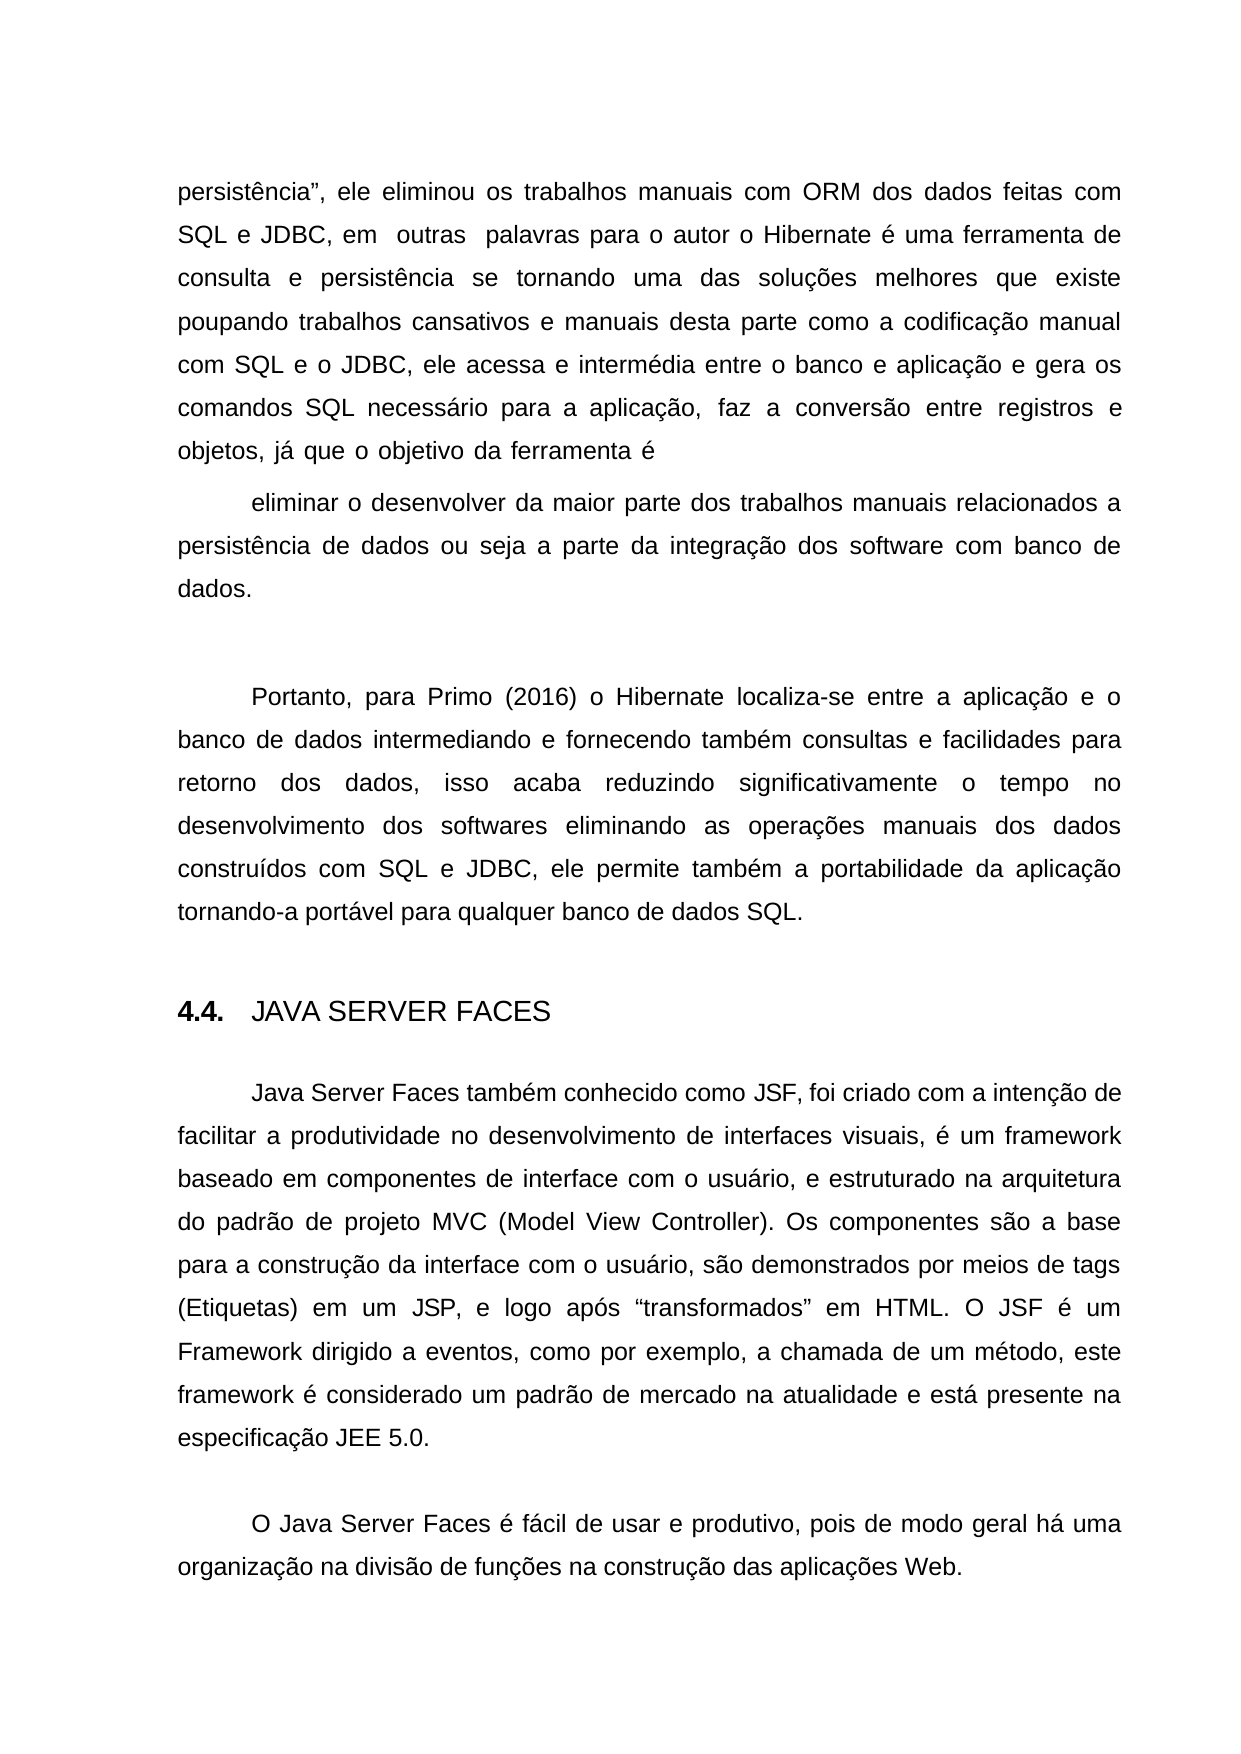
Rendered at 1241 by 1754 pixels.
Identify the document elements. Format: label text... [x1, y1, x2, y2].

text eliminar o desenvolver da maior parte dos trabalhos manuais relacionados a persistência de dados ou seja a parte da integração dos software com banco de dados. [177, 488, 1123, 603]
subtitle JAVA SERVER FACES [177, 994, 1122, 1027]
text O Java Server Faces é fácil de usar e produtivo, pois de modo geral há uma organização na divisão de funções na construção das aplicações Web. [177, 1509, 1123, 1581]
text Portanto, para Primo (2016) o Hibernate localiza-se entre a aplicação e o banco de dados intermediando e fornecendo também consultas e facilidades para retorno dos dados, isso acaba reduzindo significativamente o tempo no desenvolvimento dos softwares eliminando as operações manuais dos dados construídos com SQL e JDBC, ele permite também a portabilidade da aplicação tornando-a portável para qualquer banco de dados SQL. [177, 682, 1123, 926]
text Java Server Faces também conhecido como JSF, foi criado com a intenção de facilitar a produtividade no desenvolvimento de interfaces visuais, é um framework baseado em componentes de interface com o usuário, e estruturado na arquitetura do padrão de projeto MVC (Model View Controller). Os componentes são a base para a construção da interface com o usuário, são demonstrados por meios de tags (Etiquetas) em um JSP, e logo após “transformados” em HTML. O JSF é um Framework dirigido a eventos, como por exemplo, a chamada de um método, este framework é considerado um padrão de mercado na atualidade e está presente na especificação JEE 5.0. [177, 1078, 1123, 1452]
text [177, 177, 1123, 465]
